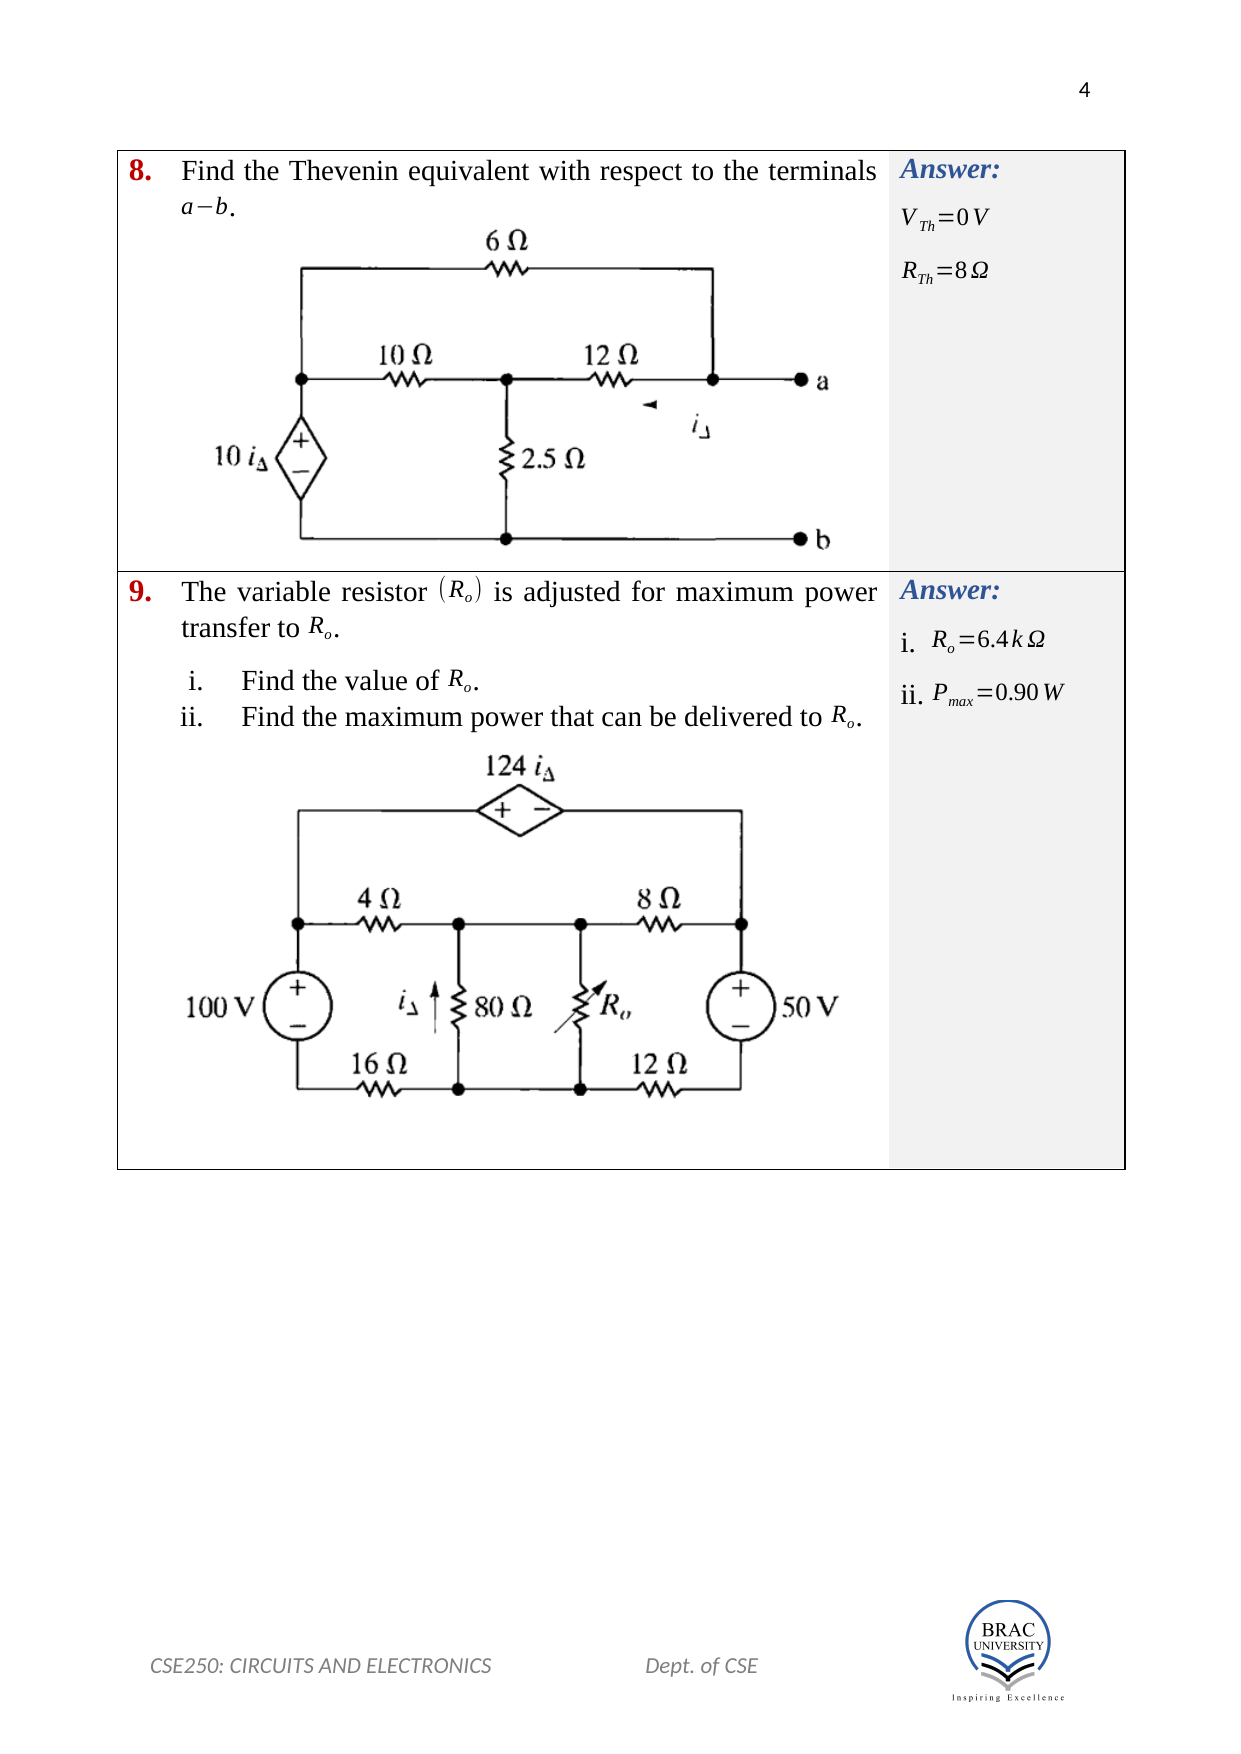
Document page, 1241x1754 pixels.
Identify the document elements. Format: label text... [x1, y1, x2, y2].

table_cell The variable resistor is adjusted for maximum power transfer to . Find the value of . Find the maximum power that can be delivered to . [118, 572, 889, 1168]
table_cell Find the Thevenin equivalent with respect to the terminals . [118, 151, 889, 571]
table_cell Answer: i. ii. [889, 572, 1124, 1168]
picture [209, 223, 837, 557]
table_cell Answer: [889, 151, 1124, 571]
picture [174, 749, 847, 1108]
picture [952, 1600, 1064, 1702]
